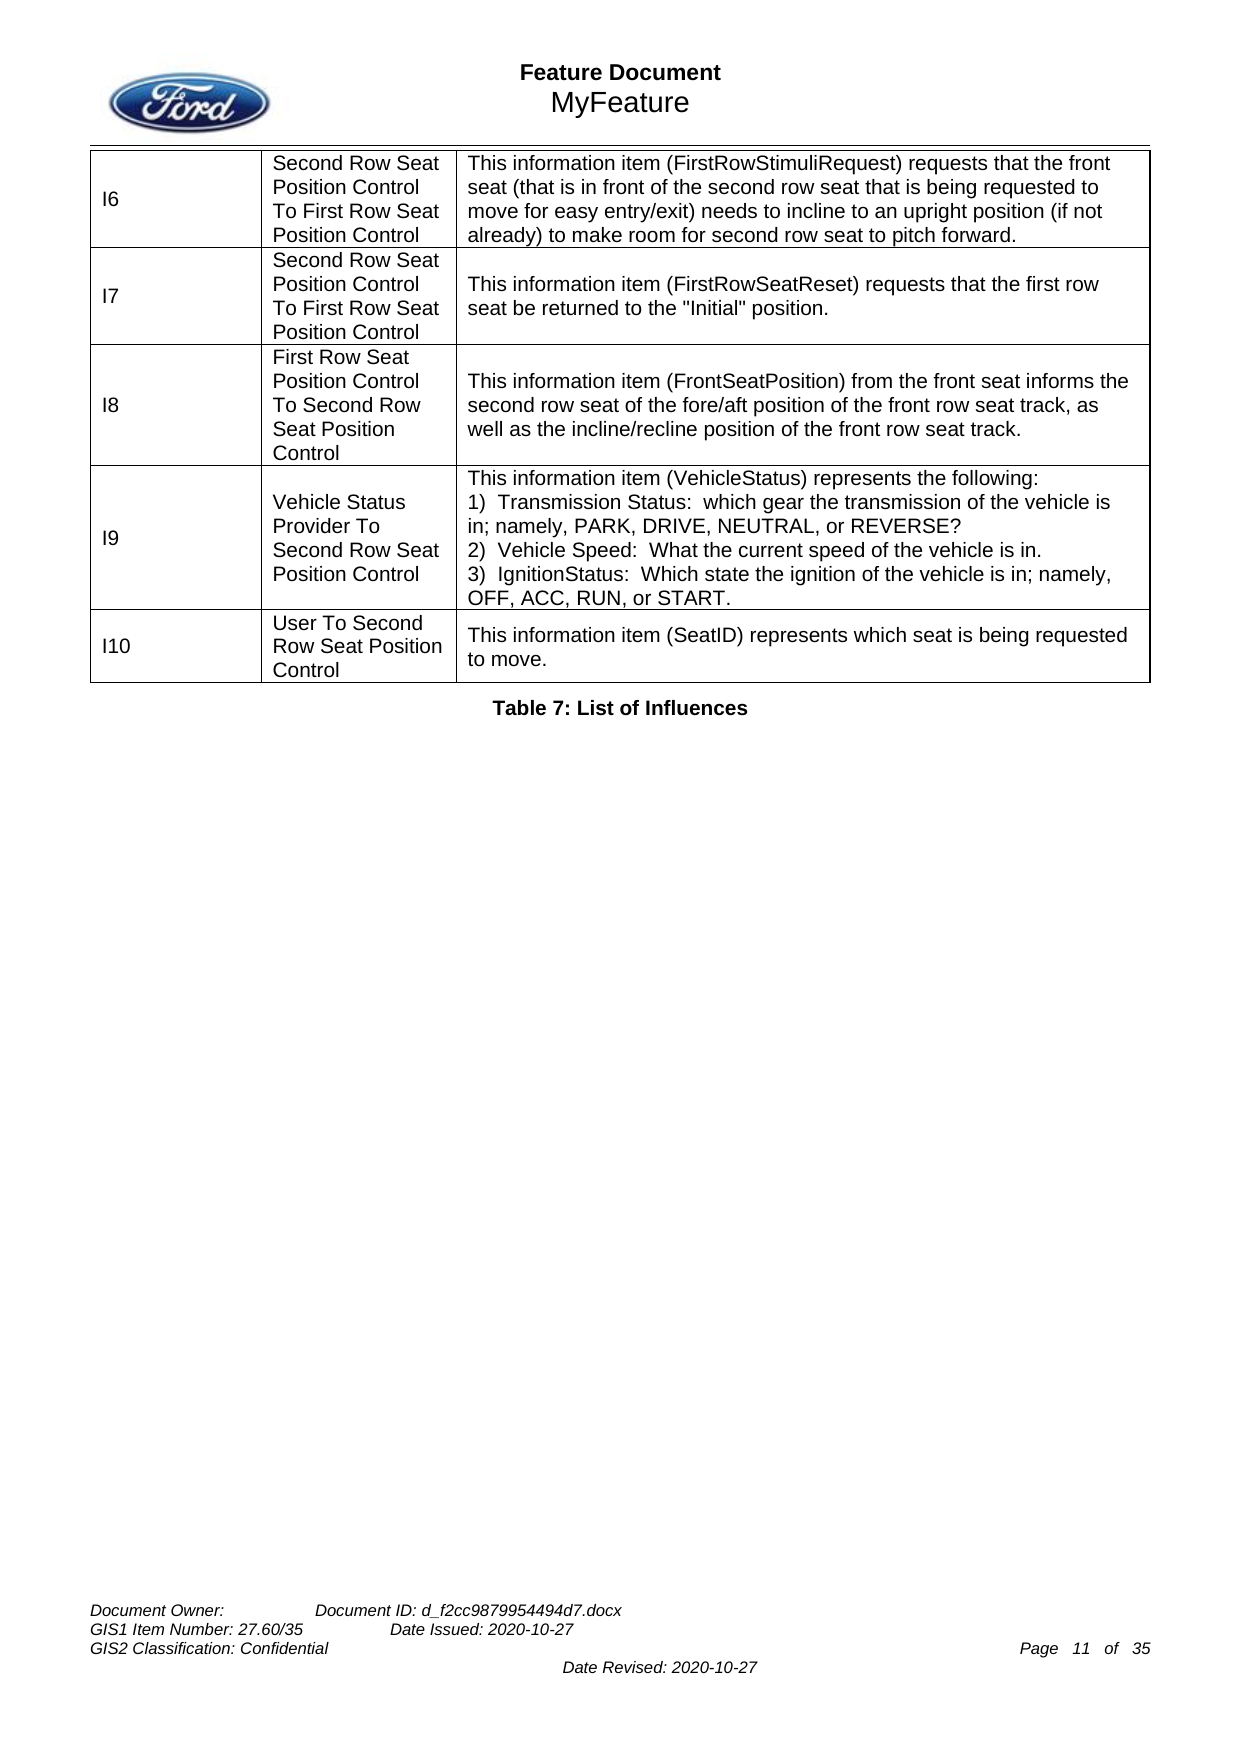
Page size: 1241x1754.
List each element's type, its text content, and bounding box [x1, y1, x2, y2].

table_cell I7 [91, 248, 261, 344]
table_cell This information item (SeatID) represents which seat is being requested to move. [457, 610, 1149, 682]
table_cell I6 [91, 151, 261, 247]
picture [89, 53, 290, 150]
table_cell First Row Seat Position Control To Second Row Seat Position Control [262, 345, 456, 464]
table_cell This information item (FirstRowSeatReset) requests that the first row seat be returned to the "Initial" position. [457, 248, 1149, 344]
table_cell User To Second Row Seat Position Control [262, 610, 456, 682]
table_cell This information item (FrontSeatPosition) from the front seat informs the second row seat of the fore/aft position of the front row seat track, as well as the incline/recline position of the front row seat track. [457, 345, 1149, 464]
table_cell Second Row Seat Position Control To First Row Seat Position Control [262, 151, 456, 247]
table_cell Vehicle Status Provider To Second Row Seat Position Control [262, 466, 456, 609]
table_cell This information item (FirstRowStimuliRequest) requests that the front seat (that is in front of the second row seat that is being requested to move for easy entry/exit) needs to incline to an upright position (if not already) to make room for second row seat to pitch forward. [457, 151, 1149, 247]
table_cell I10 [91, 610, 261, 682]
table_cell This information item (VehicleStatus) represents the following: 1) Transmission Status: which gear the transmission of the vehicle is in; namely, PARK, DRIVE, NEUTRAL, or REVERSE? 2) Vehicle Speed: What the current speed of the vehicle is in. 3) IgnitionStatus: Which state the ignition of the vehicle is in; namely, OFF, ACC, RUN, or START. [457, 466, 1149, 609]
table_cell I8 [91, 345, 261, 464]
table_cell Second Row Seat Position Control To First Row Seat Position Control [262, 248, 456, 344]
table_cell I9 [91, 466, 261, 609]
